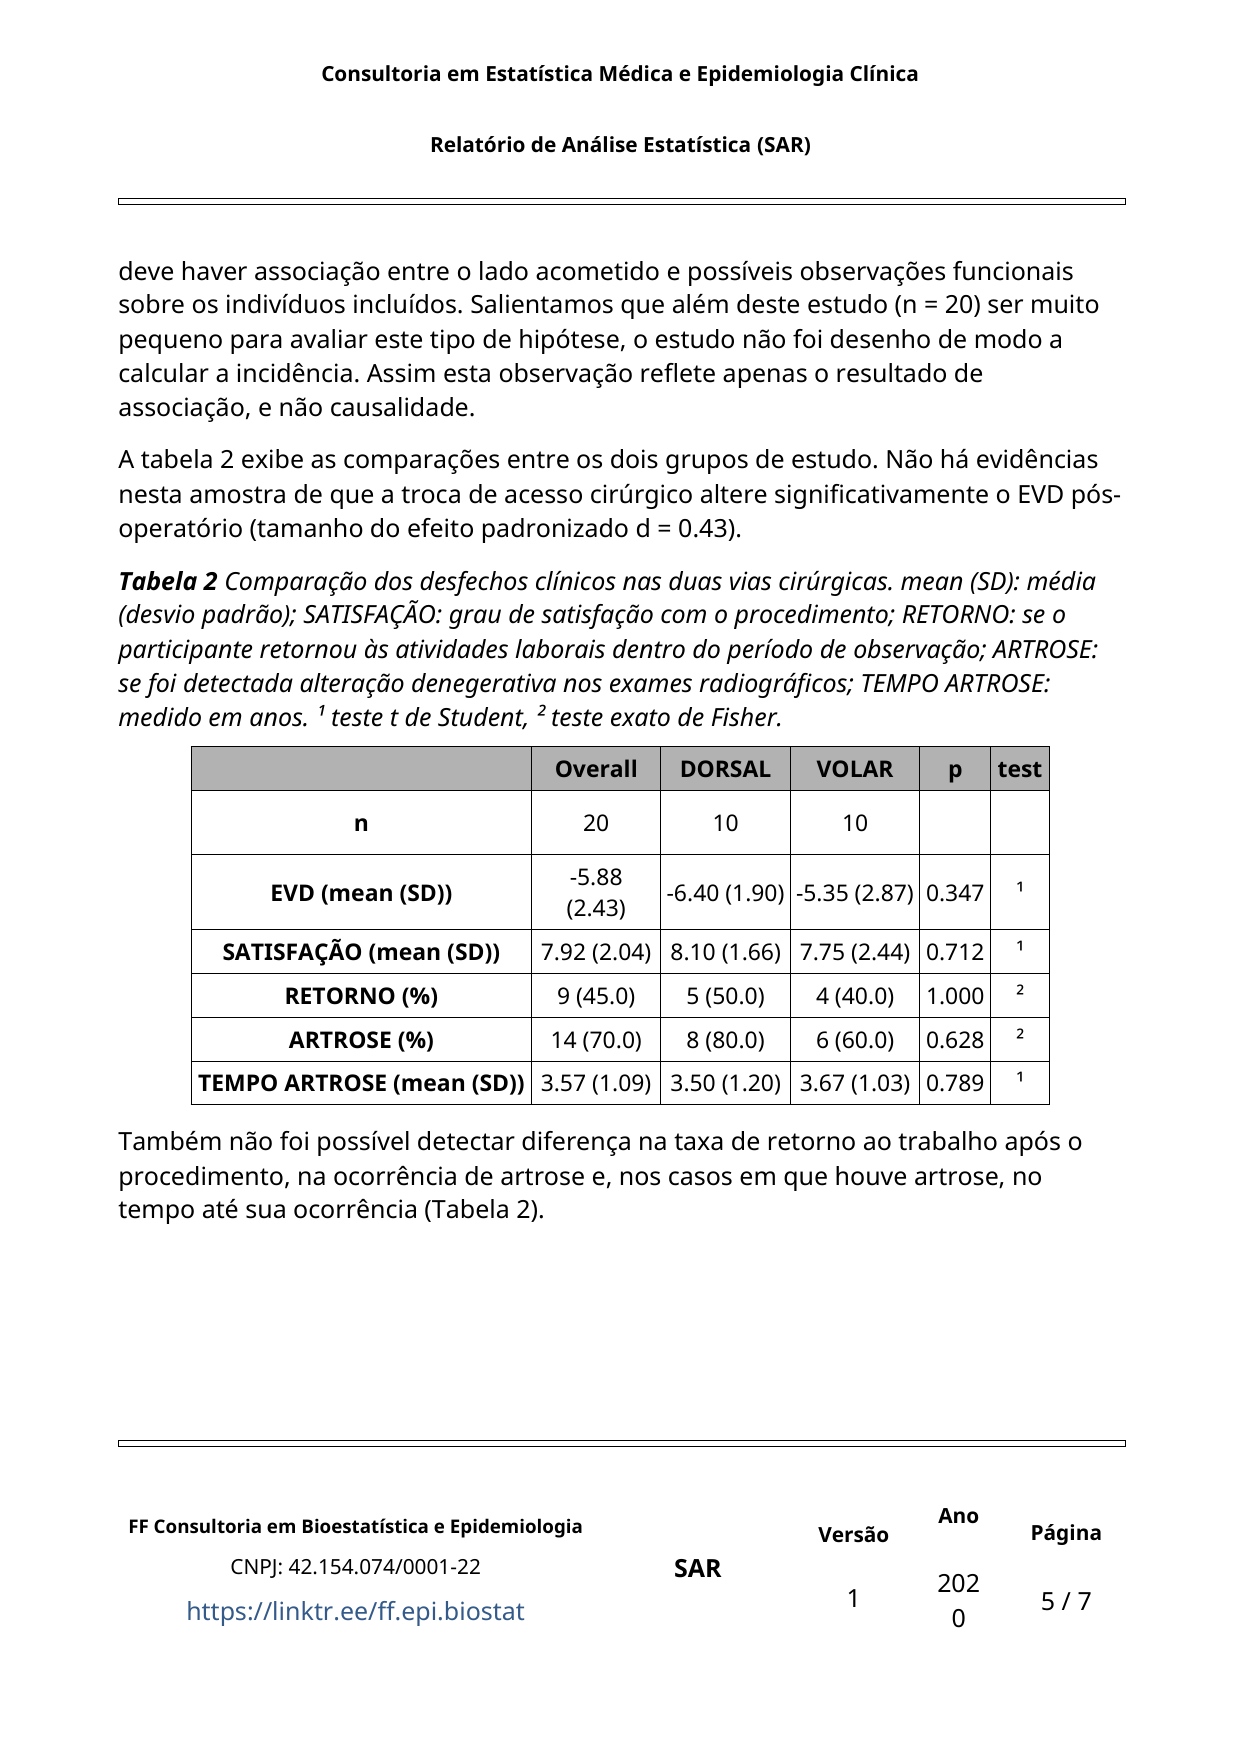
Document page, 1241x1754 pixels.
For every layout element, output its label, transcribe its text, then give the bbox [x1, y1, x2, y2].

table_cell 8 (80.0) [661, 1018, 790, 1061]
table_cell TEMPO ARTROSE (mean (SD)) [192, 1062, 531, 1104]
table_cell 6 (60.0) [791, 1018, 919, 1061]
table_cell 0.712 [920, 930, 990, 973]
table_cell 0.347 [920, 855, 990, 929]
table_cell 3.50 (1.20) [661, 1062, 790, 1104]
table_cell 7.75 (2.44) [791, 930, 919, 973]
table_header [192, 747, 531, 790]
table_cell 7.92 (2.04) [532, 930, 660, 973]
table_cell [991, 791, 1049, 854]
table_cell ² [991, 1018, 1049, 1061]
table_cell 8.10 (1.66) [661, 930, 790, 973]
table_header p [920, 747, 990, 790]
table_cell 0.628 [920, 1018, 990, 1061]
table_cell ARTROSE (%) [192, 1018, 531, 1061]
table_cell 5 (50.0) [661, 974, 790, 1017]
table_cell 14 (70.0) [532, 1018, 660, 1061]
table_cell 4 (40.0) [791, 974, 919, 1017]
table_cell ¹ [991, 1062, 1049, 1104]
text Tabela 2 Comparação dos desfechos clínicos nas duas vias cirúrgicas. mean (SD): média (desvio padrão); SATISFAÇÃO: grau de satisfação com o procedimento; RETORNO: se o participante retornou às atividades laborais dentro do período de observação; ARTROSE: se foi detectada alteração denegerativa nos exames radiográficos; TEMPO ARTROSE: medido em anos. ¹ teste t de Student, ² teste exato de Fisher. [118, 563, 1122, 733]
table_header DORSAL [661, 747, 790, 790]
text A tabela 2 exibe as comparações entre os dois grupos de estudo. Não há evidências nesta amostra de que a troca de acesso cirúrgico altere significativamente o EVD pós-operatório (tamanho do efeito padronizado d = 0.43). [118, 442, 1122, 544]
table_cell -5.88 (2.43) [532, 855, 660, 929]
table_cell EVD (mean (SD)) [192, 855, 531, 929]
table_cell ¹ [991, 855, 1049, 929]
table_cell n [192, 791, 531, 854]
table_cell 10 [791, 791, 919, 854]
table_cell 0.789 [920, 1062, 990, 1104]
text Também não foi possível detectar diferença na taxa de retorno ao trabalho após o procedimento, na ocorrência de artrose e, nos casos em que houve artrose, no tempo até sua ocorrência (Tabela 2). [118, 1124, 1122, 1226]
table_cell 1.000 [920, 974, 990, 1017]
table_cell 9 (45.0) [532, 974, 660, 1017]
table_cell [920, 791, 990, 854]
table_cell ² [991, 974, 1049, 1017]
table_cell SATISFAÇÃO (mean (SD)) [192, 930, 531, 973]
table_cell -5.35 (2.87) [791, 855, 919, 929]
table_cell ¹ [991, 930, 1049, 973]
table_cell 3.67 (1.03) [791, 1062, 919, 1104]
table_header VOLAR [791, 747, 919, 790]
table_header test [991, 747, 1049, 790]
table_cell -6.40 (1.90) [661, 855, 790, 929]
table_cell 10 [661, 791, 790, 854]
table_cell 20 [532, 791, 660, 854]
table_header Overall [532, 747, 660, 790]
table_cell 3.57 (1.09) [532, 1062, 660, 1104]
table_cell RETORNO (%) [192, 974, 531, 1017]
